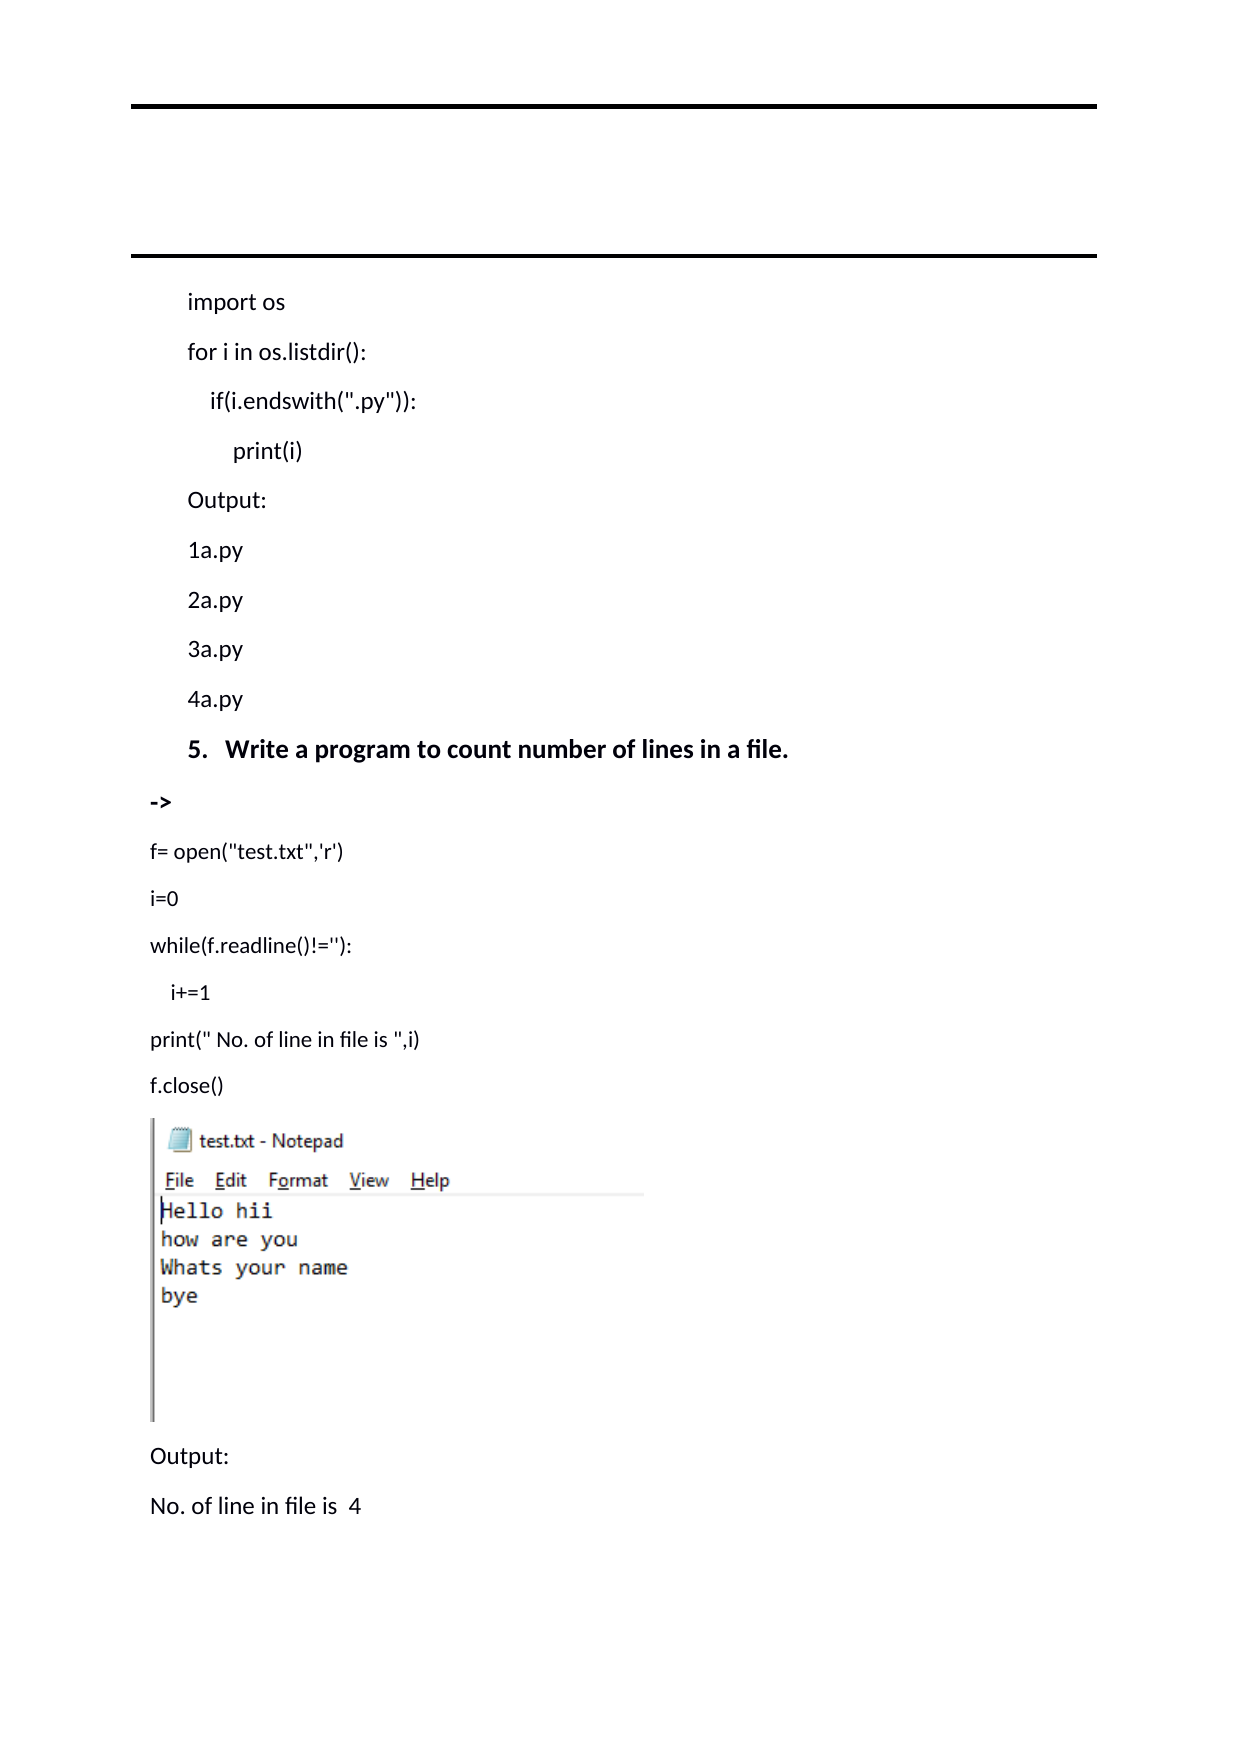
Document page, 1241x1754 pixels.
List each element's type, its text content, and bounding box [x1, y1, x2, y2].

text if(i.endswith(".py")): [187, 386, 1090, 416]
text No. of line in file is 4 [150, 1490, 1090, 1521]
text i=0 [150, 884, 1090, 912]
text while(f.readline()!=''): [150, 931, 1090, 959]
text 2a.py [187, 584, 1090, 614]
list Write a program to count number of lines in a file. [187, 733, 1090, 766]
text print(i) [187, 435, 1090, 466]
text f.close() [150, 1072, 1090, 1099]
text Output: [187, 485, 1090, 515]
text 1a.py [187, 534, 1090, 565]
text 4a.py [187, 683, 1090, 713]
text f= open("test.txt",'r') [150, 837, 1090, 865]
text import os [187, 286, 1090, 317]
picture [150, 1118, 644, 1422]
text -> [150, 785, 1090, 818]
text 3a.py [187, 633, 1090, 664]
text for i in os.listdir(): [187, 336, 1090, 366]
text Output: [150, 1440, 1090, 1471]
text print(" No. of line in file is ",i) [150, 1025, 1090, 1053]
text i+=1 [150, 978, 1090, 1006]
